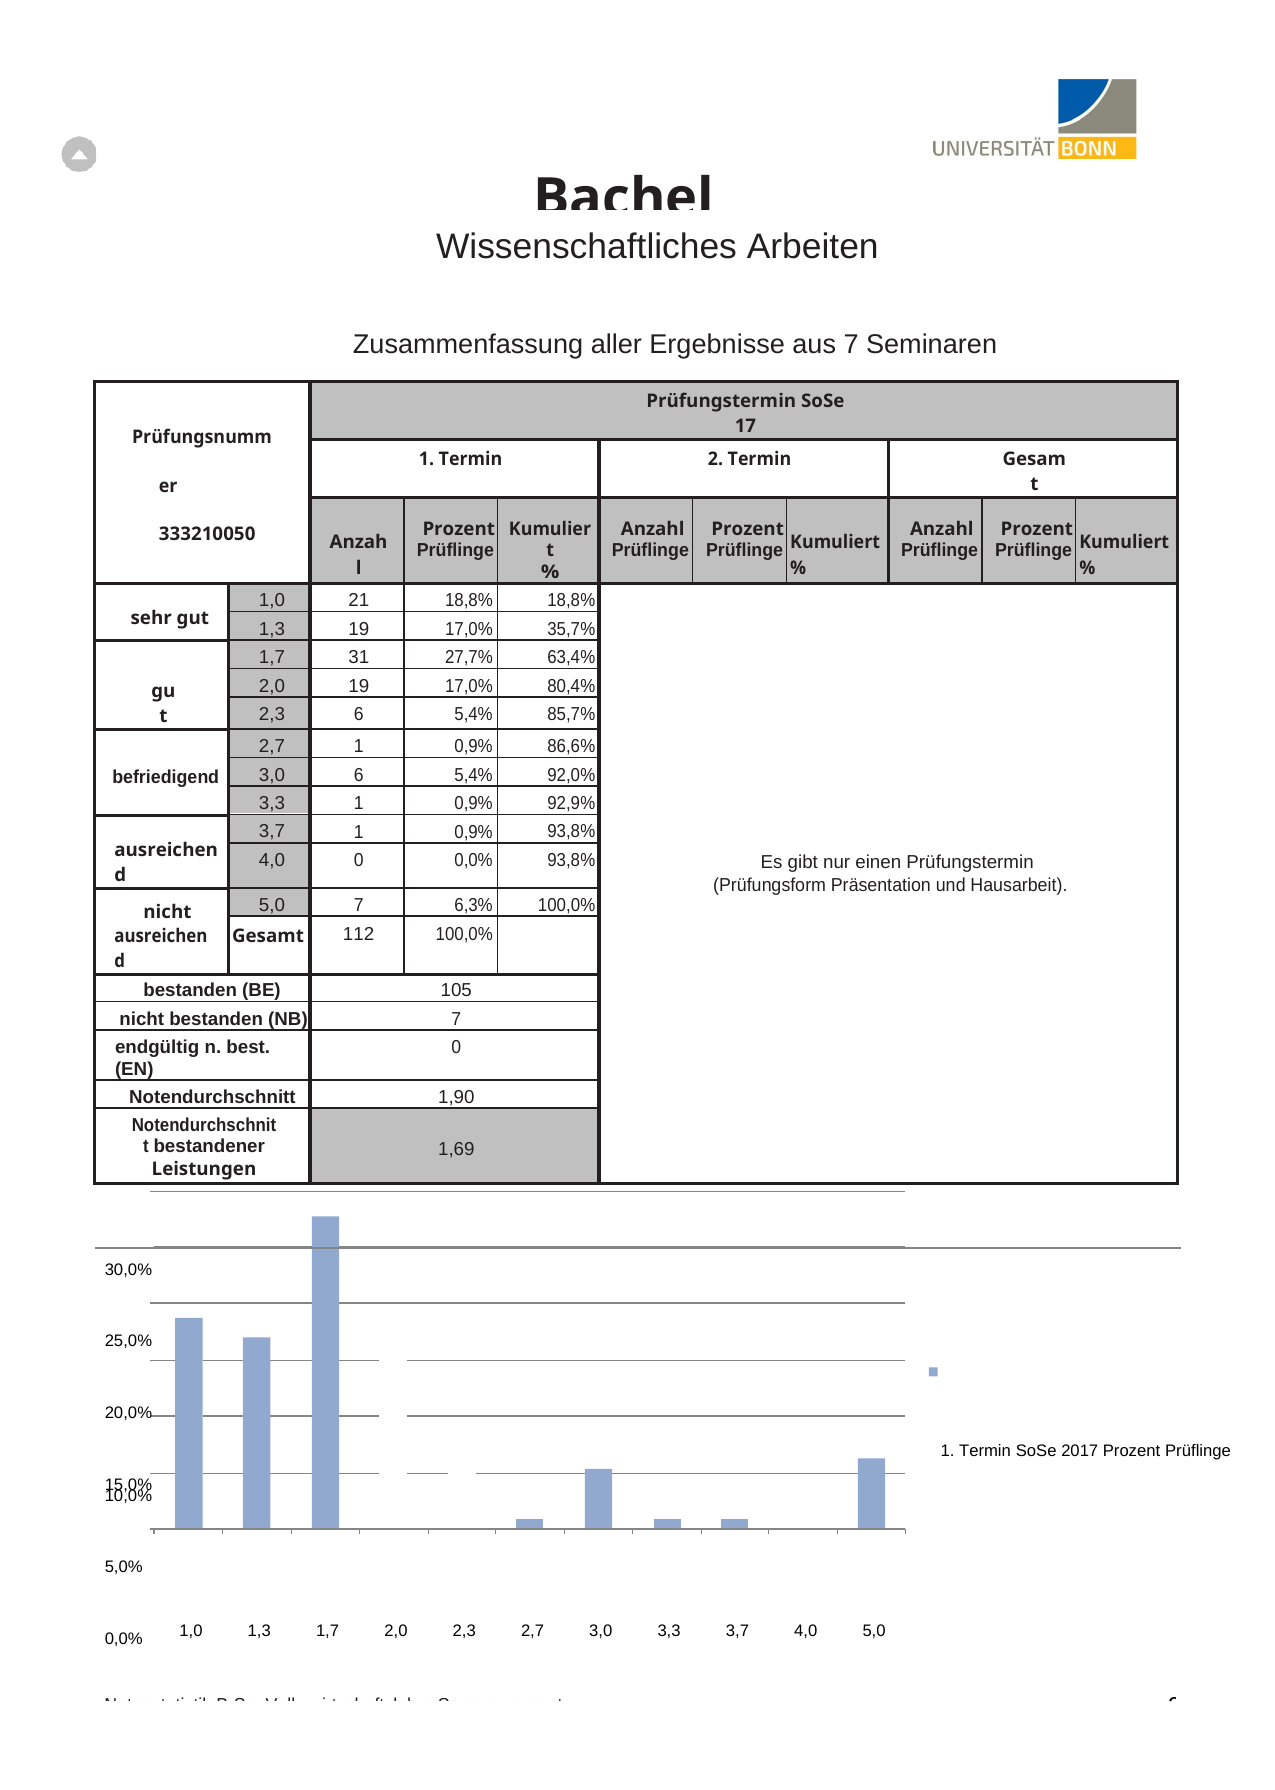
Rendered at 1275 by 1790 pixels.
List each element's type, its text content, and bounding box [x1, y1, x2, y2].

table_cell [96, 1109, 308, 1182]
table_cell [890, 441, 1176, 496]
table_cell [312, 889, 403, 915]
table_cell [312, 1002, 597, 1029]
text Zusammenfassung aller Ergebnisse aus 7 Seminaren [353, 328, 1194, 359]
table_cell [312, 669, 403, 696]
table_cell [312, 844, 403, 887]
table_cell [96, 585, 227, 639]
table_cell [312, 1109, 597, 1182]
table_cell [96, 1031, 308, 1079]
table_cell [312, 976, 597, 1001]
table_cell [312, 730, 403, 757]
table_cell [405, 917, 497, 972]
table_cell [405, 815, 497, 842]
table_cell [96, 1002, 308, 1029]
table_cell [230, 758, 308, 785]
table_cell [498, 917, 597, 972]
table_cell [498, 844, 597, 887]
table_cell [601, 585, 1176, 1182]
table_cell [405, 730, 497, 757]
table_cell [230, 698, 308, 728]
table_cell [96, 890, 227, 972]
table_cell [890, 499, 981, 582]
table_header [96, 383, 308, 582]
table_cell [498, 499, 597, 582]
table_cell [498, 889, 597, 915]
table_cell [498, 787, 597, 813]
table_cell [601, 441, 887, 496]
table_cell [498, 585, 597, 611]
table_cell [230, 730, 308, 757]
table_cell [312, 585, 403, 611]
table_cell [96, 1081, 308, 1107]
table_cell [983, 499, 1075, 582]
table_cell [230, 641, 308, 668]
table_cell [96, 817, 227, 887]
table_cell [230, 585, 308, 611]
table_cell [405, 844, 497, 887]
picture [933, 79, 1137, 159]
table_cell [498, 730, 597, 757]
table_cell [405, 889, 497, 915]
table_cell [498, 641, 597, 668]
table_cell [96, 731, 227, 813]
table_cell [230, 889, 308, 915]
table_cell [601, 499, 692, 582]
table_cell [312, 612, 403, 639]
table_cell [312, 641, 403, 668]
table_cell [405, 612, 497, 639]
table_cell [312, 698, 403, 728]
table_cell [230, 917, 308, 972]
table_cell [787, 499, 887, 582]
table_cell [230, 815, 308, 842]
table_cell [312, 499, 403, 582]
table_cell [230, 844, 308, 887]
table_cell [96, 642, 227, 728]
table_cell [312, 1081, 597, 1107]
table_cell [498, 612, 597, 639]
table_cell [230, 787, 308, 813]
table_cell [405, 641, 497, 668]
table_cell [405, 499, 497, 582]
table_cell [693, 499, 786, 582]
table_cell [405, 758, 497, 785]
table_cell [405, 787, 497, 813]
picture [61, 136, 97, 172]
subtitle Wissenschaftliches Arbeiten [436, 226, 1194, 266]
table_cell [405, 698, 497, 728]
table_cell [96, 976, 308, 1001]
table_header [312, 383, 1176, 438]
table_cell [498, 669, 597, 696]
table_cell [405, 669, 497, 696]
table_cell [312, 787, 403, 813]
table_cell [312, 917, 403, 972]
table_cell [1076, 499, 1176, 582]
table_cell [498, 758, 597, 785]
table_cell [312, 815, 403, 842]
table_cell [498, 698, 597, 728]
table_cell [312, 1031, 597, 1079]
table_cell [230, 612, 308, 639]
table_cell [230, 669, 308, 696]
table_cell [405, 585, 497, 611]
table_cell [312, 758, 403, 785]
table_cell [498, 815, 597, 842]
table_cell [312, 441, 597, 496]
